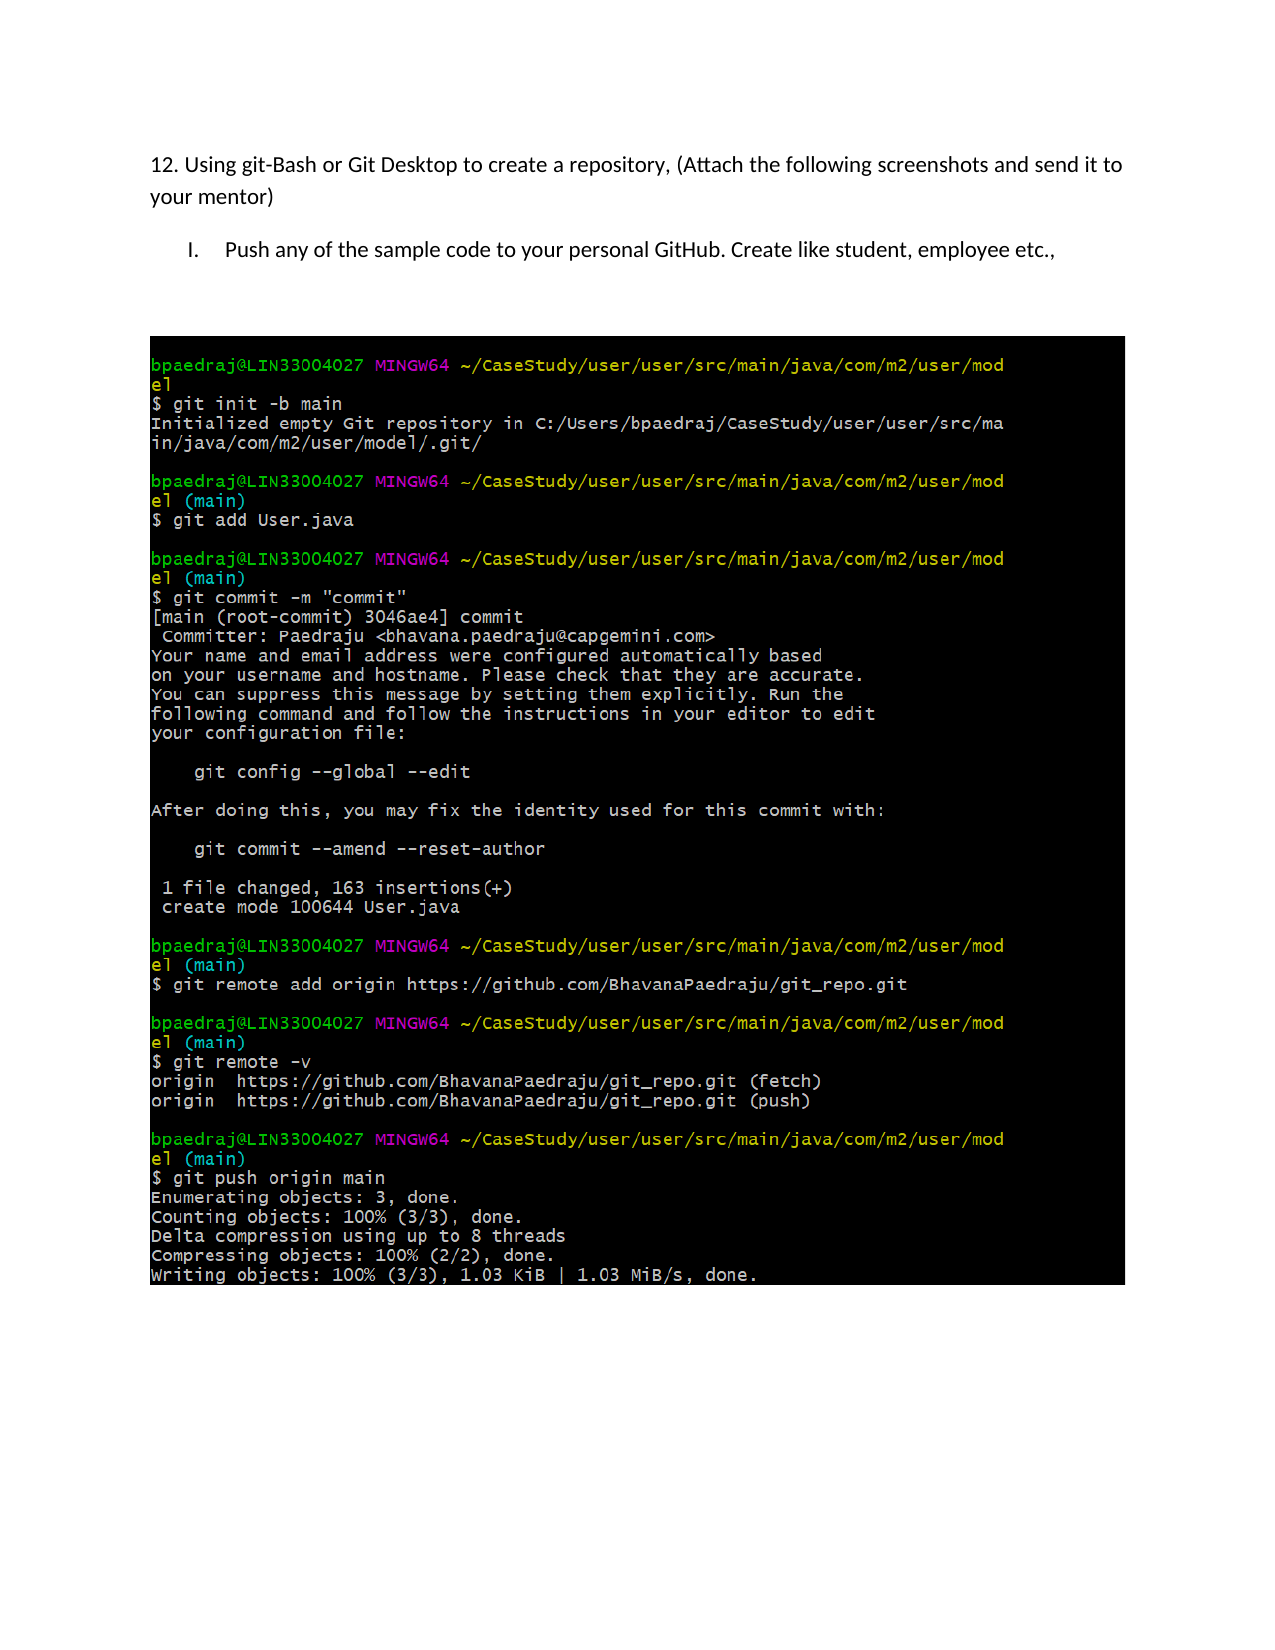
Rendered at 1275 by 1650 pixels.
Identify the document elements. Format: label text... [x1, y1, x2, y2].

picture [150, 335, 1125, 1285]
list Push any of the sample code to your personal GitHub. Create like student, employee etc., [187, 235, 1125, 263]
text 12. Using git-Bash or Git Desktop to create a repository, (Attach the following screenshots and send it to your mentor) [150, 150, 1125, 210]
